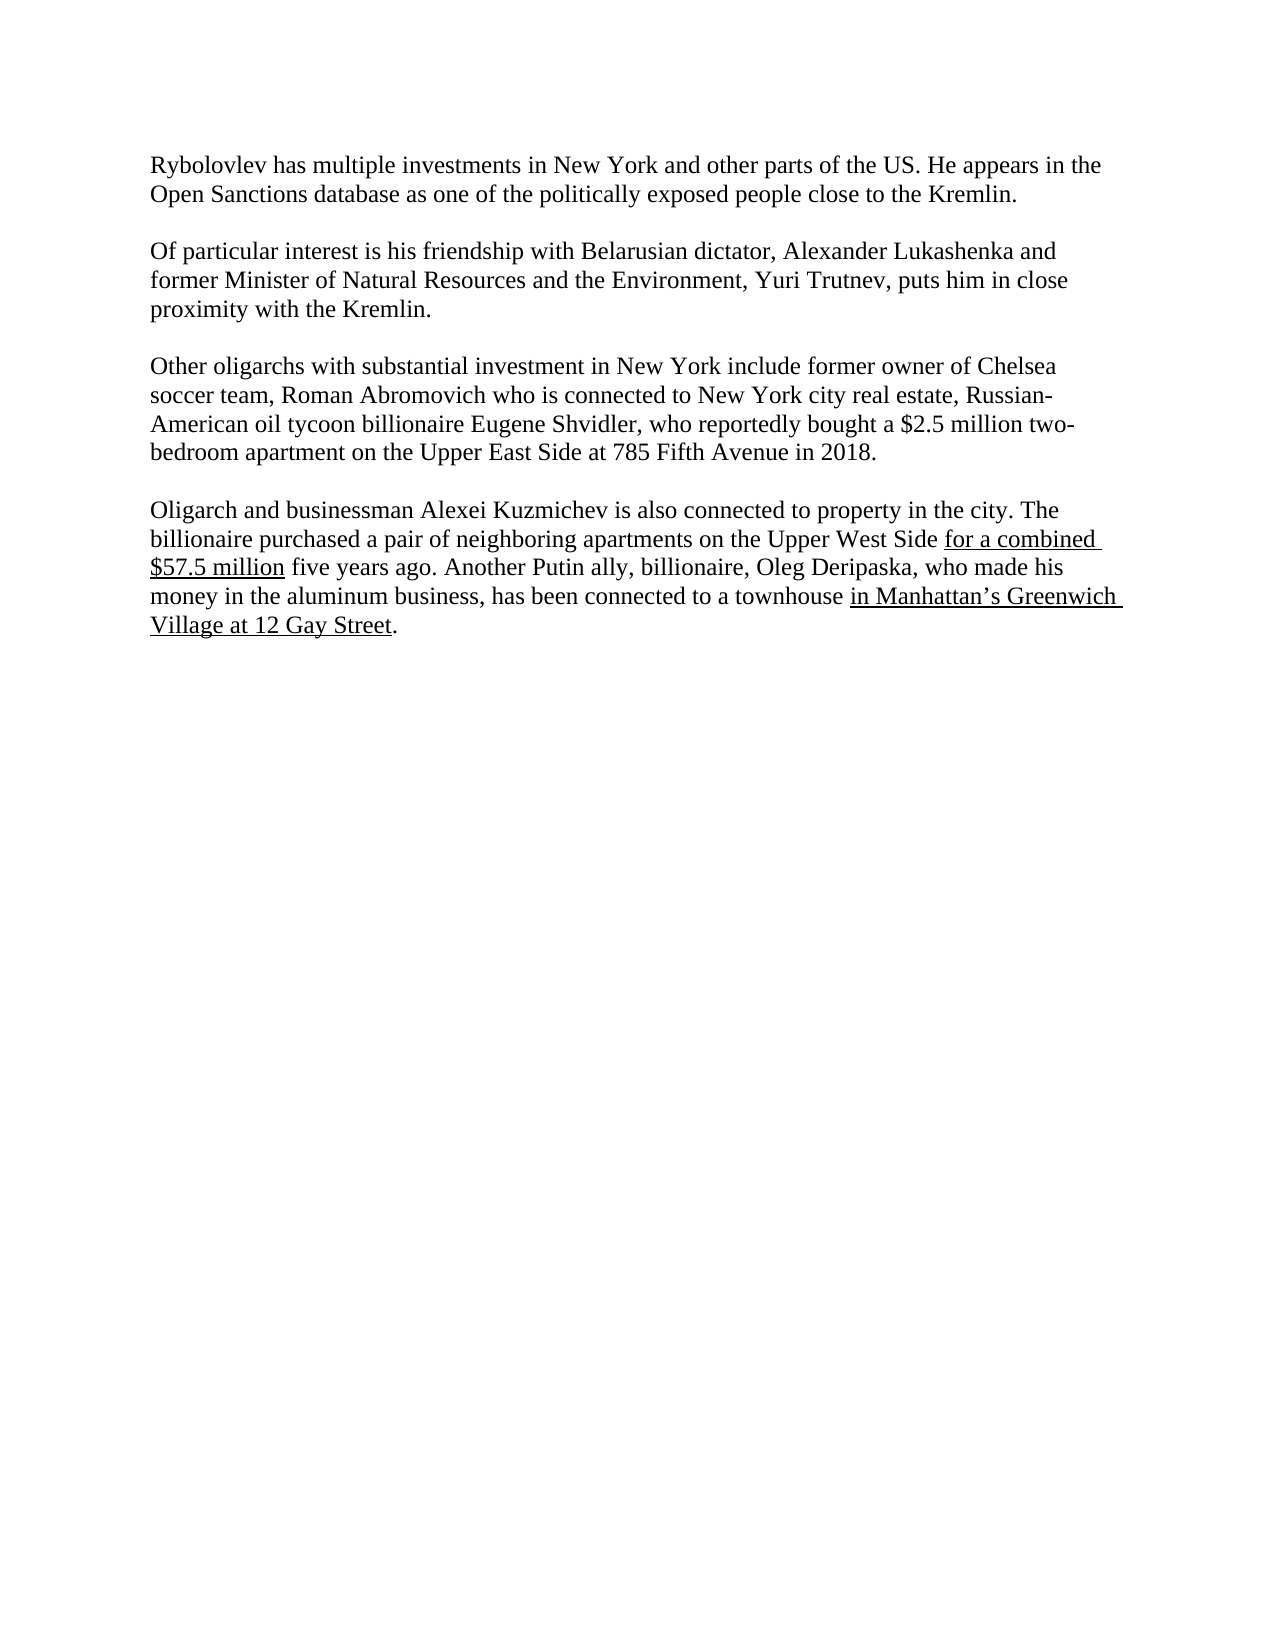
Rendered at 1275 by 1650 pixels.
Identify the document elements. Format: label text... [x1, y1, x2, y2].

text Of particular interest is his friendship with Belarusian dictator, Alexander Lukashenka and former Minister of Natural Resources and the Environment, Yuri Trutnev, puts him in close proximity with the Kremlin. [150, 236, 1125, 322]
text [150, 150, 1125, 207]
text Oligarch and businessman Alexei Kuzmichev is also connected to property in the city. The billionaire purchased a pair of neighboring apartments on the Upper West Side for a combined $57.5 million five years ago. Another Putin ally, billionaire, Oleg Deripaska, who made his money in the aluminum business, has been connected to a townhouse in Manhattan’s Greenwich Village at 12 Gay Street. [150, 495, 1125, 639]
text Other oligarchs with substantial investment in New York include former owner of Chelsea soccer team, Roman Abromovich who is connected to New York city real estate, Russian-American oil tycoon billionaire Eugene Shvidler, who reportedly bought a $2.5 million two-bedroom apartment on the Upper East Side at 785 Fifth Avenue in 2018. [150, 351, 1125, 466]
